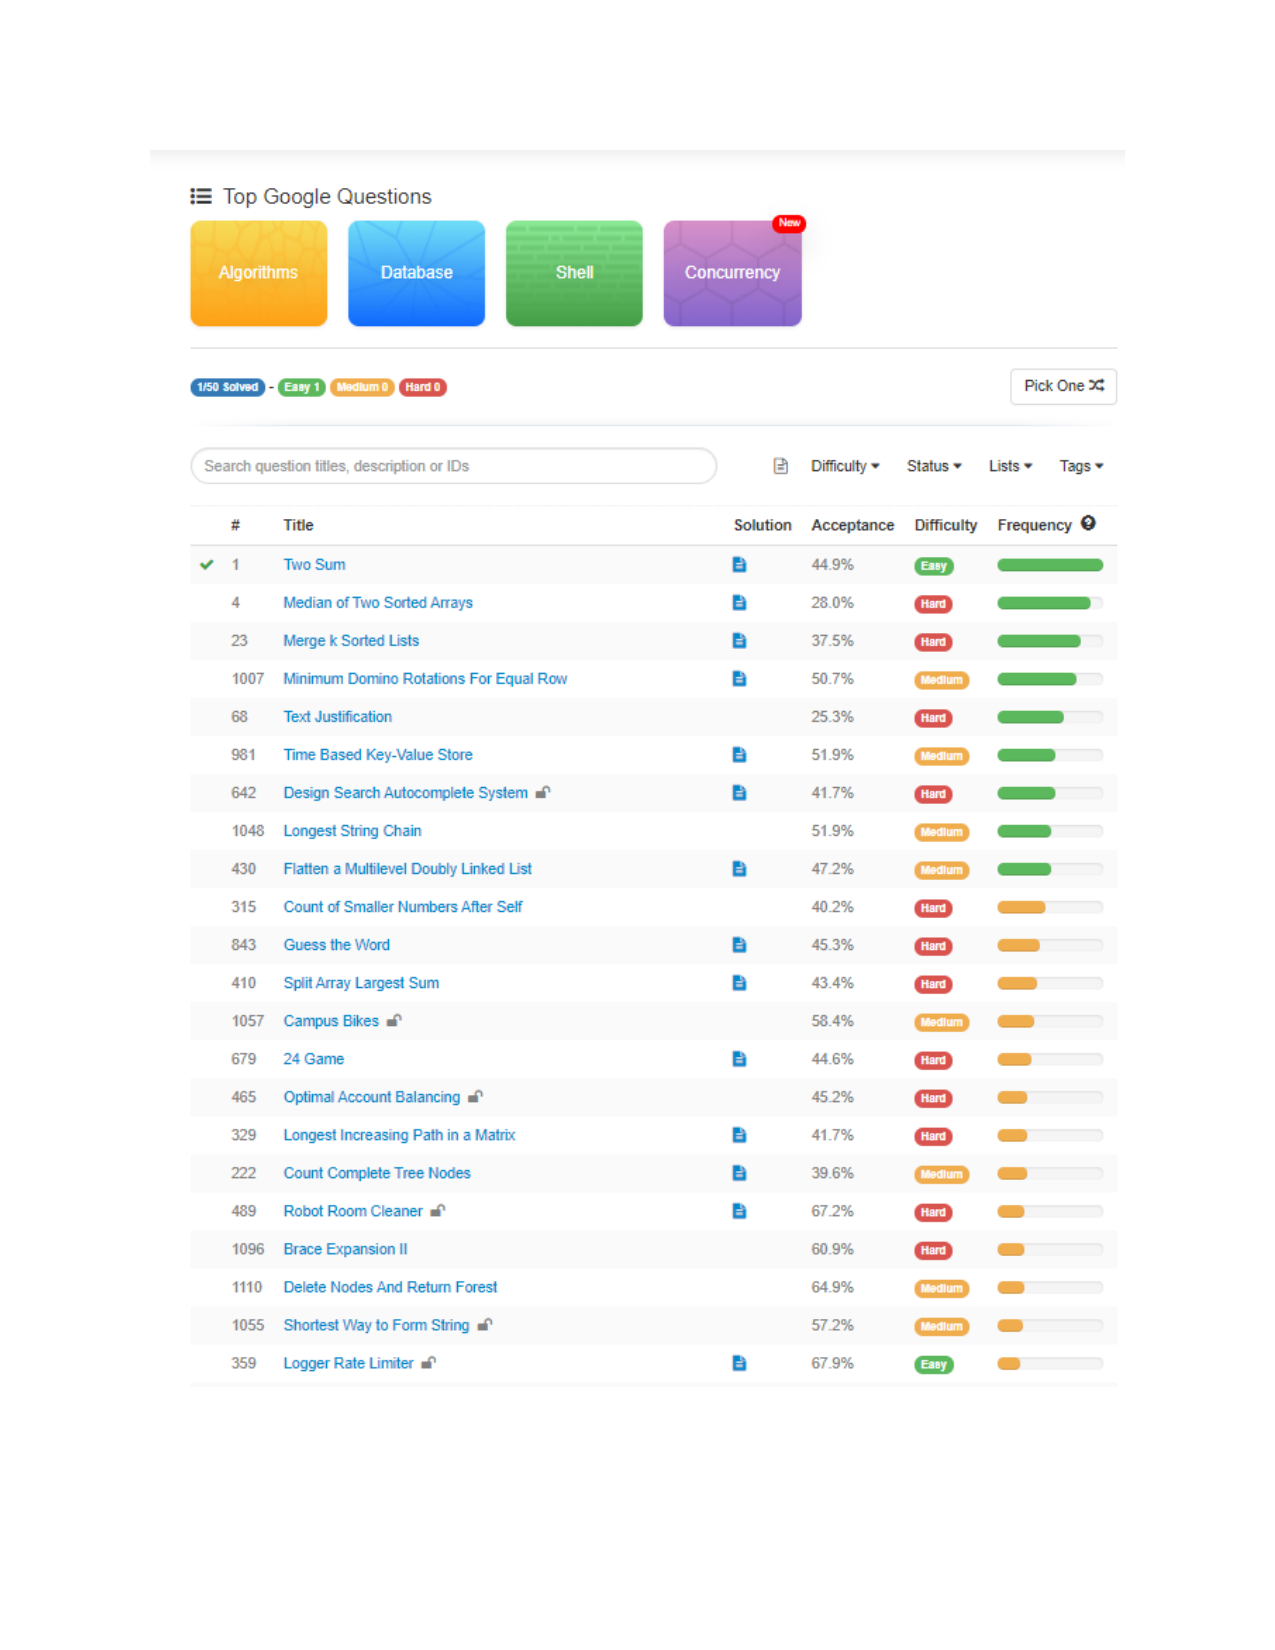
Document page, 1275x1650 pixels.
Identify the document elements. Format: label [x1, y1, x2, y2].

picture [150, 150, 1125, 1387]
